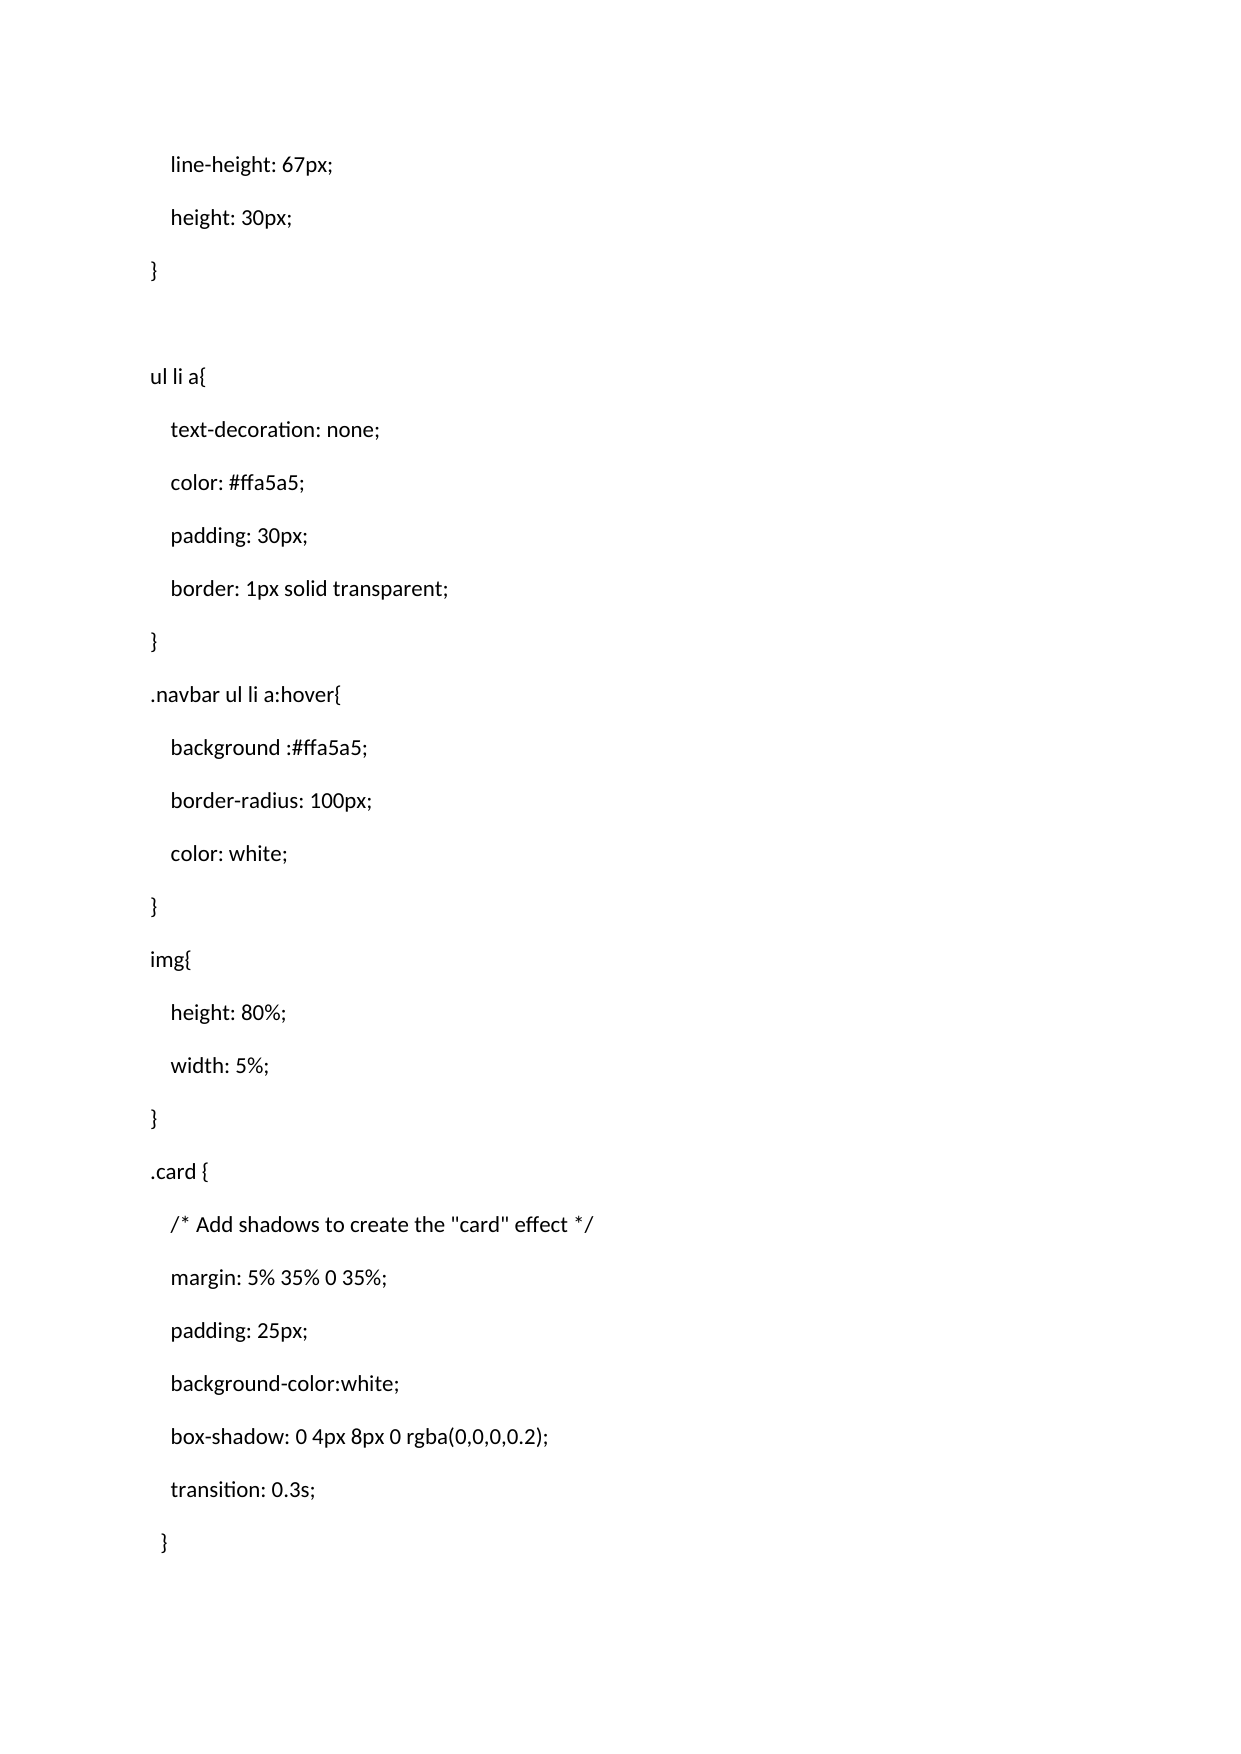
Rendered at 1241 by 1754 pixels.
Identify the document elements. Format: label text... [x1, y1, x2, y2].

text box-shadow: 0 4px 8px 0 rgba(0,0,0,0.2); [150, 1422, 1090, 1451]
text background-color:white; [150, 1369, 1090, 1397]
text border: 1px solid transparent; [150, 574, 1090, 602]
text color: white; [150, 839, 1090, 867]
text transition: 0.3s; [150, 1476, 1090, 1503]
text .card { [150, 1157, 1090, 1185]
text } [150, 892, 1090, 920]
text /* Add shadows to create the "card" effect */ [150, 1210, 1090, 1238]
text color: #ffa5a5; [150, 468, 1090, 496]
text ul li a{ [150, 362, 1090, 390]
text text-decoration: none; [150, 415, 1090, 443]
text } [150, 1104, 1090, 1132]
text height: 80%; [150, 998, 1090, 1026]
text border-radius: 100px; [150, 786, 1090, 814]
text padding: 30px; [150, 521, 1090, 549]
text margin: 5% 35% 0 35%; [150, 1263, 1090, 1291]
text background :#ffa5a5; [150, 733, 1090, 761]
text } [150, 256, 1090, 284]
text } [150, 627, 1090, 655]
text } [150, 1528, 1090, 1557]
text padding: 25px; [150, 1316, 1090, 1344]
text img{ [150, 945, 1090, 973]
text .navbar ul li a:hover{ [150, 680, 1090, 708]
text width: 5%; [150, 1051, 1090, 1079]
text height: 30px; [150, 203, 1090, 231]
text line-height: 67px; [150, 150, 1090, 178]
